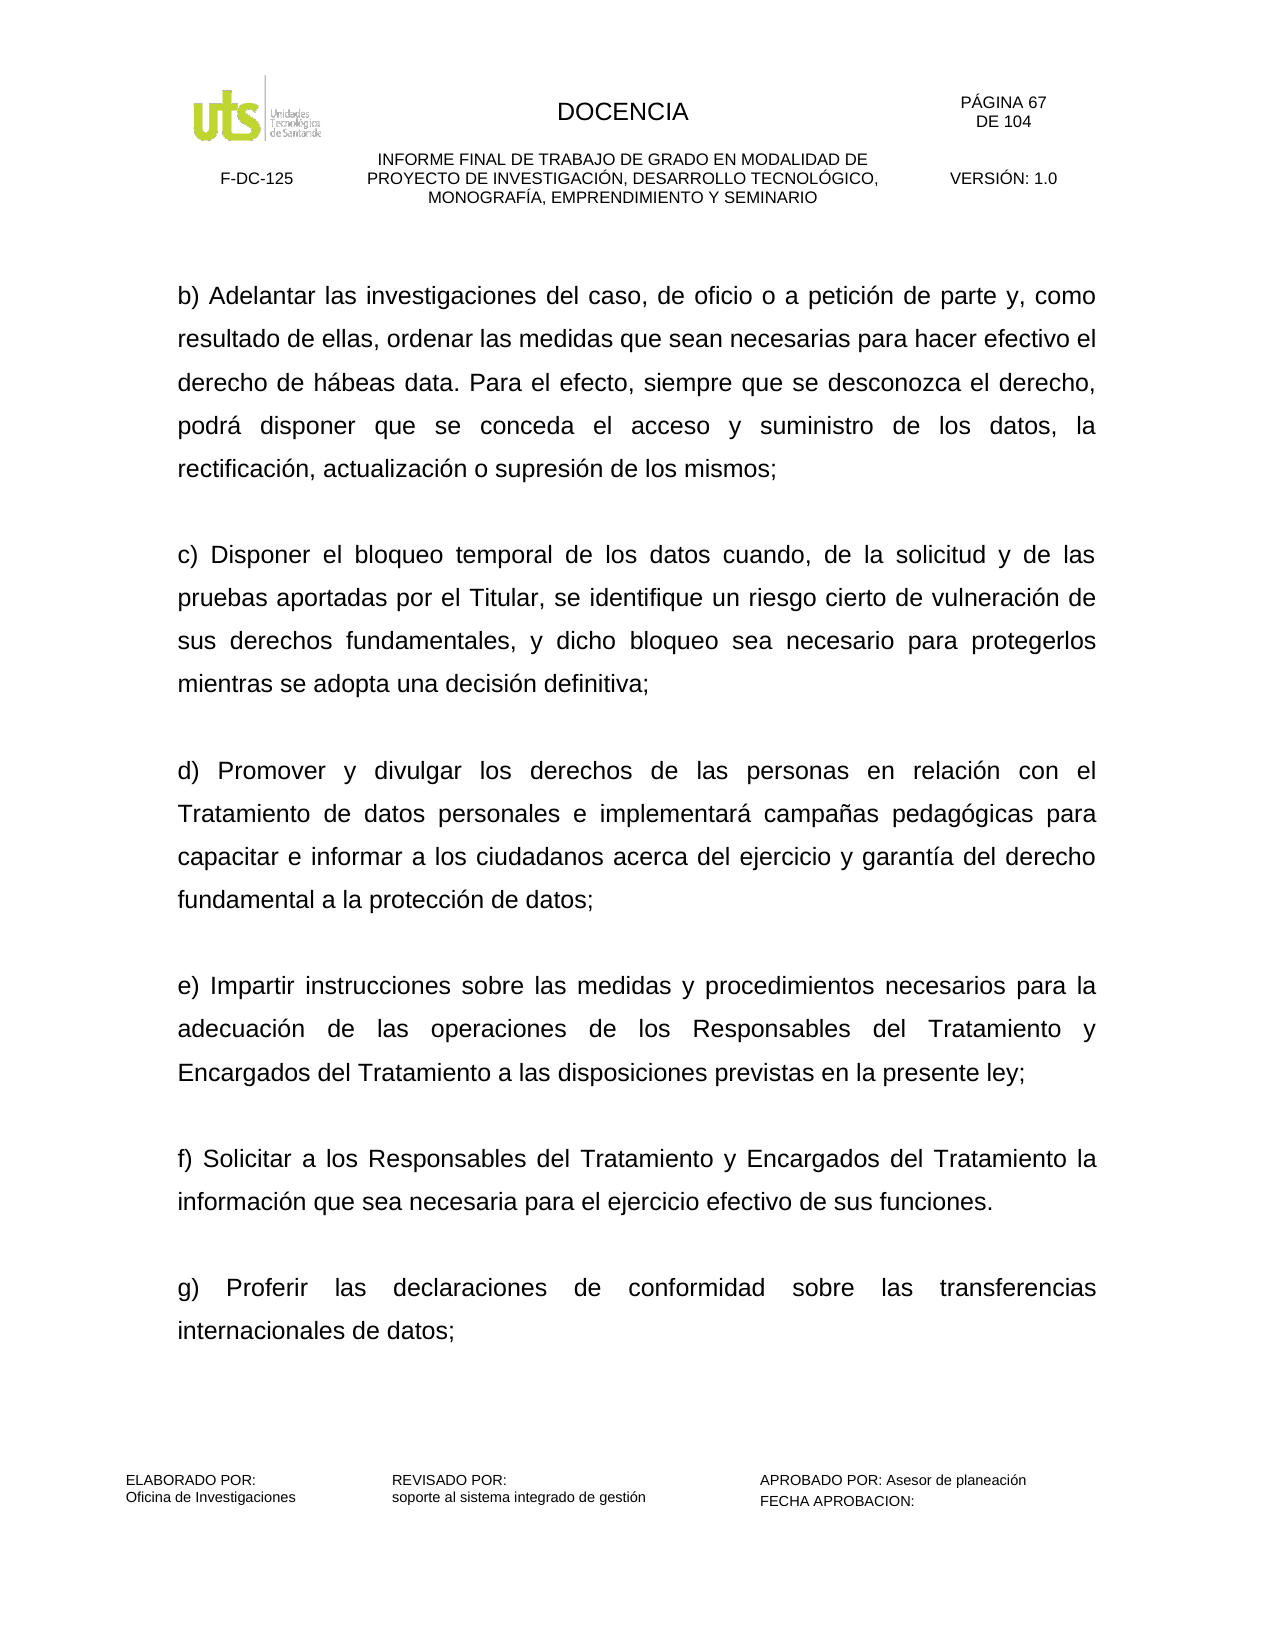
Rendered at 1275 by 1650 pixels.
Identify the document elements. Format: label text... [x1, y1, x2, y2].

picture [192, 75, 321, 149]
text c) Disponer el bloqueo temporal de los datos cuando, de la solicitud y de las pruebas aportadas por el Titular, se identifique un riesgo cierto de vulneración de sus derechos fundamentales, y dicho bloqueo sea necesario para protegerlos mientras se adopta una decisión definitiva; [177, 540, 1098, 698]
text g) Proferir las declaraciones de conformidad sobre las transferencias internacionales de datos; [177, 1273, 1098, 1345]
text d) Promover y divulgar los derechos de las personas en relación con el Tratamiento de datos personales e implementará campañas pedagógicas para capacitar e informar a los ciudadanos acerca del ejercicio y garantía del derecho fundamental a la protección de datos; [177, 756, 1098, 914]
text e) Impartir instrucciones sobre las medidas y procedimientos necesarios para la adecuación de las operaciones de los Responsables del Tratamiento y Encargados del Tratamiento a las disposiciones previstas en la presente ley; [177, 971, 1098, 1086]
text b) Adelantar las investigaciones del caso, de oficio o a petición de parte y, como resultado de ellas, ordenar las medidas que sean necesarias para hacer efectivo el derecho de hábeas data. Para el efecto, siempre que se desconozca el derecho, podrá disponer que se conceda el acceso y suministro de los datos, la rectificación, actualización o supresión de los mismos; [177, 281, 1098, 482]
text f) Solicitar a los Responsables del Tratamiento y Encargados del Tratamiento la información que sea necesaria para el ejercicio efectivo de sus funciones. [177, 1144, 1098, 1216]
